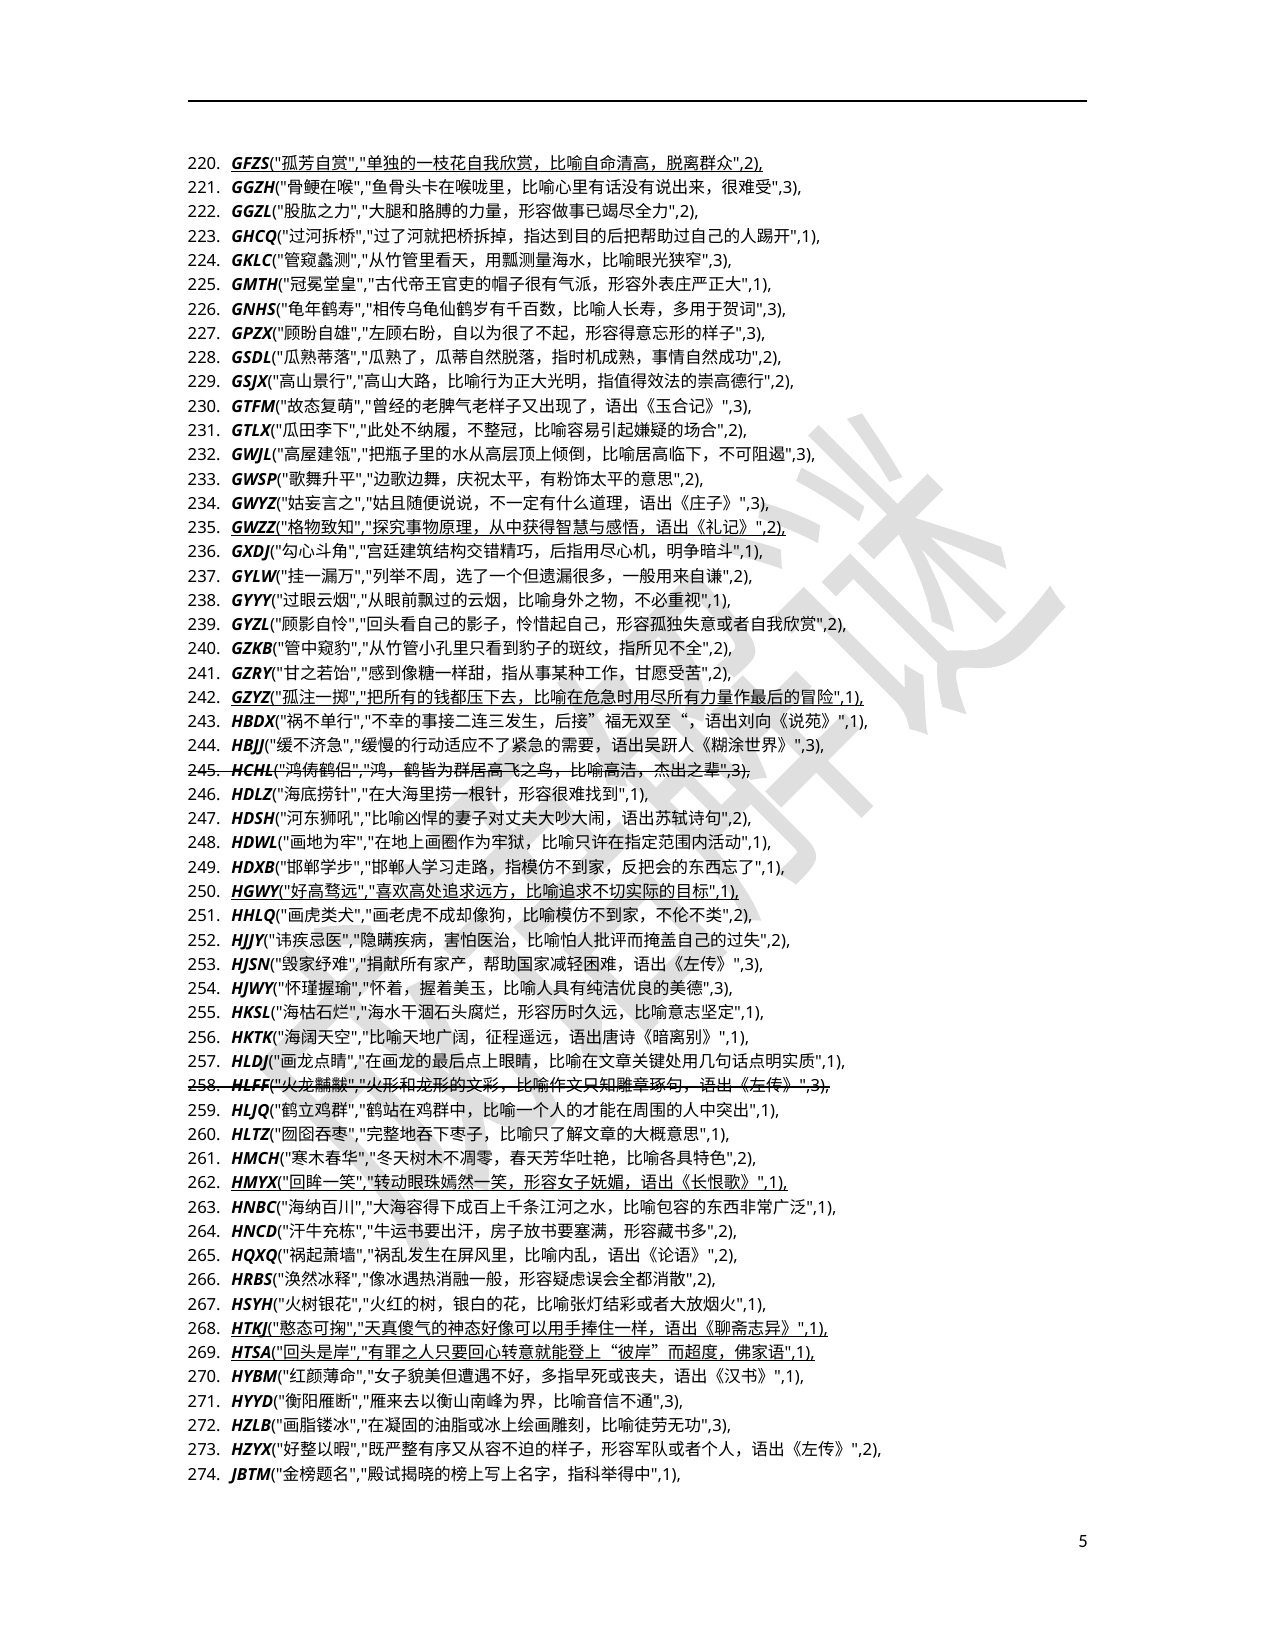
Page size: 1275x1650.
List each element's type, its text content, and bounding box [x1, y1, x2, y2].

list GZRY("甘之若饴","感到像糖一样甜，指从事某种工作，甘愿受苦",2), [187, 660, 1087, 684]
list GWZZ("格物致知","探究事物原理，从中获得智慧与感悟，语出《礼记》",2), [187, 514, 1087, 538]
list GPZX("顾盼自雄","左顾右盼，自以为很了不起，形容得意忘形的样子",3), [187, 320, 1087, 344]
list GZKB("管中窥豹","从竹管小孔里只看到豹子的斑纹，指所见不全",2), [187, 635, 1087, 660]
list HZYX("好整以暇","既严整有序又从容不迫的样子，形容军队或者个人，语出《左传》",2), [187, 1436, 1087, 1461]
list GZYZ("孤注一掷","把所有的钱都压下去，比喻在危急时用尽所有力量作最后的冒险",1), [187, 684, 1087, 708]
list HLDJ("画龙点睛","在画龙的最后点上眼睛，比喻在文章关键处用几句话点明实质",1), [187, 1048, 1087, 1072]
list HYBM("红颜薄命","女子貌美但遭遇不好，多指早死或丧夫，语出《汉书》",1), [187, 1363, 1087, 1388]
list HBJJ("缓不济急","缓慢的行动适应不了紧急的需要，语出吴趼人《糊涂世界》",3), [187, 732, 1087, 757]
list GTFM("故态复萌","曾经的老脾气老样子又出现了，语出《玉合记》",3), [187, 393, 1087, 417]
list HTKJ("憨态可掬","天真傻气的神态好像可以用手捧住一样，语出《聊斋志异》",1), [187, 1315, 1087, 1339]
list GHCQ("过河拆桥","过了河就把桥拆掉，指达到目的后把帮助过自己的人踢开",1), [187, 223, 1087, 247]
list HGWY("好高骛远","喜欢高处追求远方，比喻追求不切实际的目标",1), [187, 878, 1087, 902]
list GYYY("过眼云烟","从眼前飘过的云烟，比喻身外之物，不必重视",1), [187, 587, 1087, 611]
list GSDL("瓜熟蒂落","瓜熟了，瓜蒂自然脱落，指时机成熟，事情自然成功",2), [187, 344, 1087, 368]
list HLJQ("鹤立鸡群","鹤站在鸡群中，比喻一个人的才能在周围的人中突出",1), [187, 1097, 1087, 1121]
list JBTM("金榜题名","殿试揭晓的榜上写上名字，指科举得中",1), [187, 1461, 1087, 1485]
list GKLC("管窥蠡测","从竹管里看天，用瓢测量海水，比喻眼光狭窄",3), [187, 247, 1087, 271]
list GSJX("高山景行","高山大路，比喻行为正大光明，指值得效法的崇高德行",2), [187, 368, 1087, 393]
list HBDX("祸不单行","不幸的事接二连三发生，后接”福无双至“，语出刘向《说苑》",1), [187, 708, 1087, 732]
list HMCH("寒木春华","冬天树木不凋零，春天芳华吐艳，比喻各具特色",2), [187, 1145, 1087, 1169]
list HNBC("海纳百川","大海容得下成百上千条江河之水，比喻包容的东西非常广泛",1), [187, 1194, 1087, 1218]
list HZLB("画脂镂冰","在凝固的油脂或冰上绘画雕刻，比喻徒劳无功",3), [187, 1412, 1087, 1436]
list GGZL("股肱之力","大腿和胳膊的力量，形容做事已竭尽全力",2), [187, 198, 1087, 223]
list HJJY("讳疾忌医","隐瞒疾病，害怕医治，比喻怕人批评而掩盖自己的过失",2), [187, 927, 1087, 951]
list HSYH("火树银花","火红的树，银白的花，比喻张灯结彩或者大放烟火",1), [187, 1291, 1087, 1315]
list GYZL("顾影自怜","回头看自己的影子，怜惜起自己，形容孤独失意或者自我欣赏",2), [187, 611, 1087, 635]
list HJWY("怀瑾握瑜","怀着，握着美玉，比喻人具有纯洁优良的美德",3), [187, 975, 1087, 999]
list HRBS("涣然冰释","像冰遇热消融一般，形容疑虑误会全都消散",2), [187, 1266, 1087, 1291]
list HHLQ("画虎类犬","画老虎不成却像狗，比喻模仿不到家，不伦不类",2), [187, 902, 1087, 927]
list HQXQ("祸起萧墙","祸乱发生在屏风里，比喻内乱，语出《论语》",2), [187, 1242, 1087, 1266]
list HMYX("回眸一笑","转动眼珠嫣然一笑，形容女子妩媚，语出《长恨歌》",1), [187, 1169, 1087, 1194]
list HLFF("火龙黼黻","火形和龙形的文彩，比喻作文只知雕章琢句，语出《左传》",3), [187, 1072, 1087, 1097]
list GXDJ("勾心斗角","宫廷建筑结构交错精巧，后指用尽心机，明争暗斗",1), [187, 538, 1087, 563]
list HYYD("衡阳雁断","雁来去以衡山南峰为界，比喻音信不通",3), [187, 1388, 1087, 1412]
list HJSN("毁家纾难","捐献所有家产，帮助国家减轻困难，语出《左传》",3), [187, 951, 1087, 975]
list HTSA("回头是岸","有罪之人只要回心转意就能登上“彼岸”而超度，佛家语",1), [187, 1339, 1087, 1363]
list GWJL("高屋建瓴","把瓶子里的水从高层顶上倾倒，比喻居高临下，不可阻遏",3), [187, 441, 1087, 466]
list HDSH("河东狮吼","比喻凶悍的妻子对丈夫大吵大闹，语出苏轼诗句",2), [187, 805, 1087, 829]
list GMTH("冠冕堂皇","古代帝王官吏的帽子很有气派，形容外表庄严正大",1), [187, 271, 1087, 296]
list HDWL("画地为牢","在地上画圈作为牢狱，比喻只许在指定范围内活动",1), [187, 829, 1087, 854]
list GTLX("瓜田李下","此处不纳履，不整冠，比喻容易引起嫌疑的场合",2), [187, 417, 1087, 441]
list HNCD("汗牛充栋","牛运书要出汗，房子放书要塞满，形容藏书多",2), [187, 1218, 1087, 1242]
list GFZS("孤芳自赏","单独的一枝花自我欣赏，比喻自命清高，脱离群众",2), [187, 150, 1087, 174]
list HCHL("鸿俦鹤侣","鸿，鹤皆为群居高飞之鸟，比喻高洁，杰出之辈",3), [187, 757, 1087, 781]
list HDLZ("海底捞针","在大海里捞一根针，形容很难找到",1), [187, 781, 1087, 805]
list HLTZ("囫囵吞枣","完整地吞下枣子，比喻只了解文章的大概意思",1), [187, 1121, 1087, 1145]
list GNHS("龟年鹤寿","相传乌龟仙鹤岁有千百数，比喻人长寿，多用于贺词",3), [187, 296, 1087, 320]
list HKTK("海阔天空","比喻天地广阔，征程遥远，语出唐诗《暗离别》",1), [187, 1024, 1087, 1048]
list GWYZ("姑妄言之","姑且随便说说，不一定有什么道理，语出《庄子》",3), [187, 490, 1087, 514]
list GYLW("挂一漏万","列举不周，选了一个但遗漏很多，一般用来自谦",2), [187, 563, 1087, 587]
list GWSP("歌舞升平","边歌边舞，庆祝太平，有粉饰太平的意思",2), [187, 466, 1087, 490]
list GGZH("骨鲠在喉","鱼骨头卡在喉咙里，比喻心里有话没有说出来，很难受",3), [187, 174, 1087, 198]
list HKSL("海枯石烂","海水干涸石头腐烂，形容历时久远，比喻意志坚定",1), [187, 999, 1087, 1024]
list HDXB("邯郸学步","邯郸人学习走路，指模仿不到家，反把会的东西忘了",1), [187, 854, 1087, 878]
